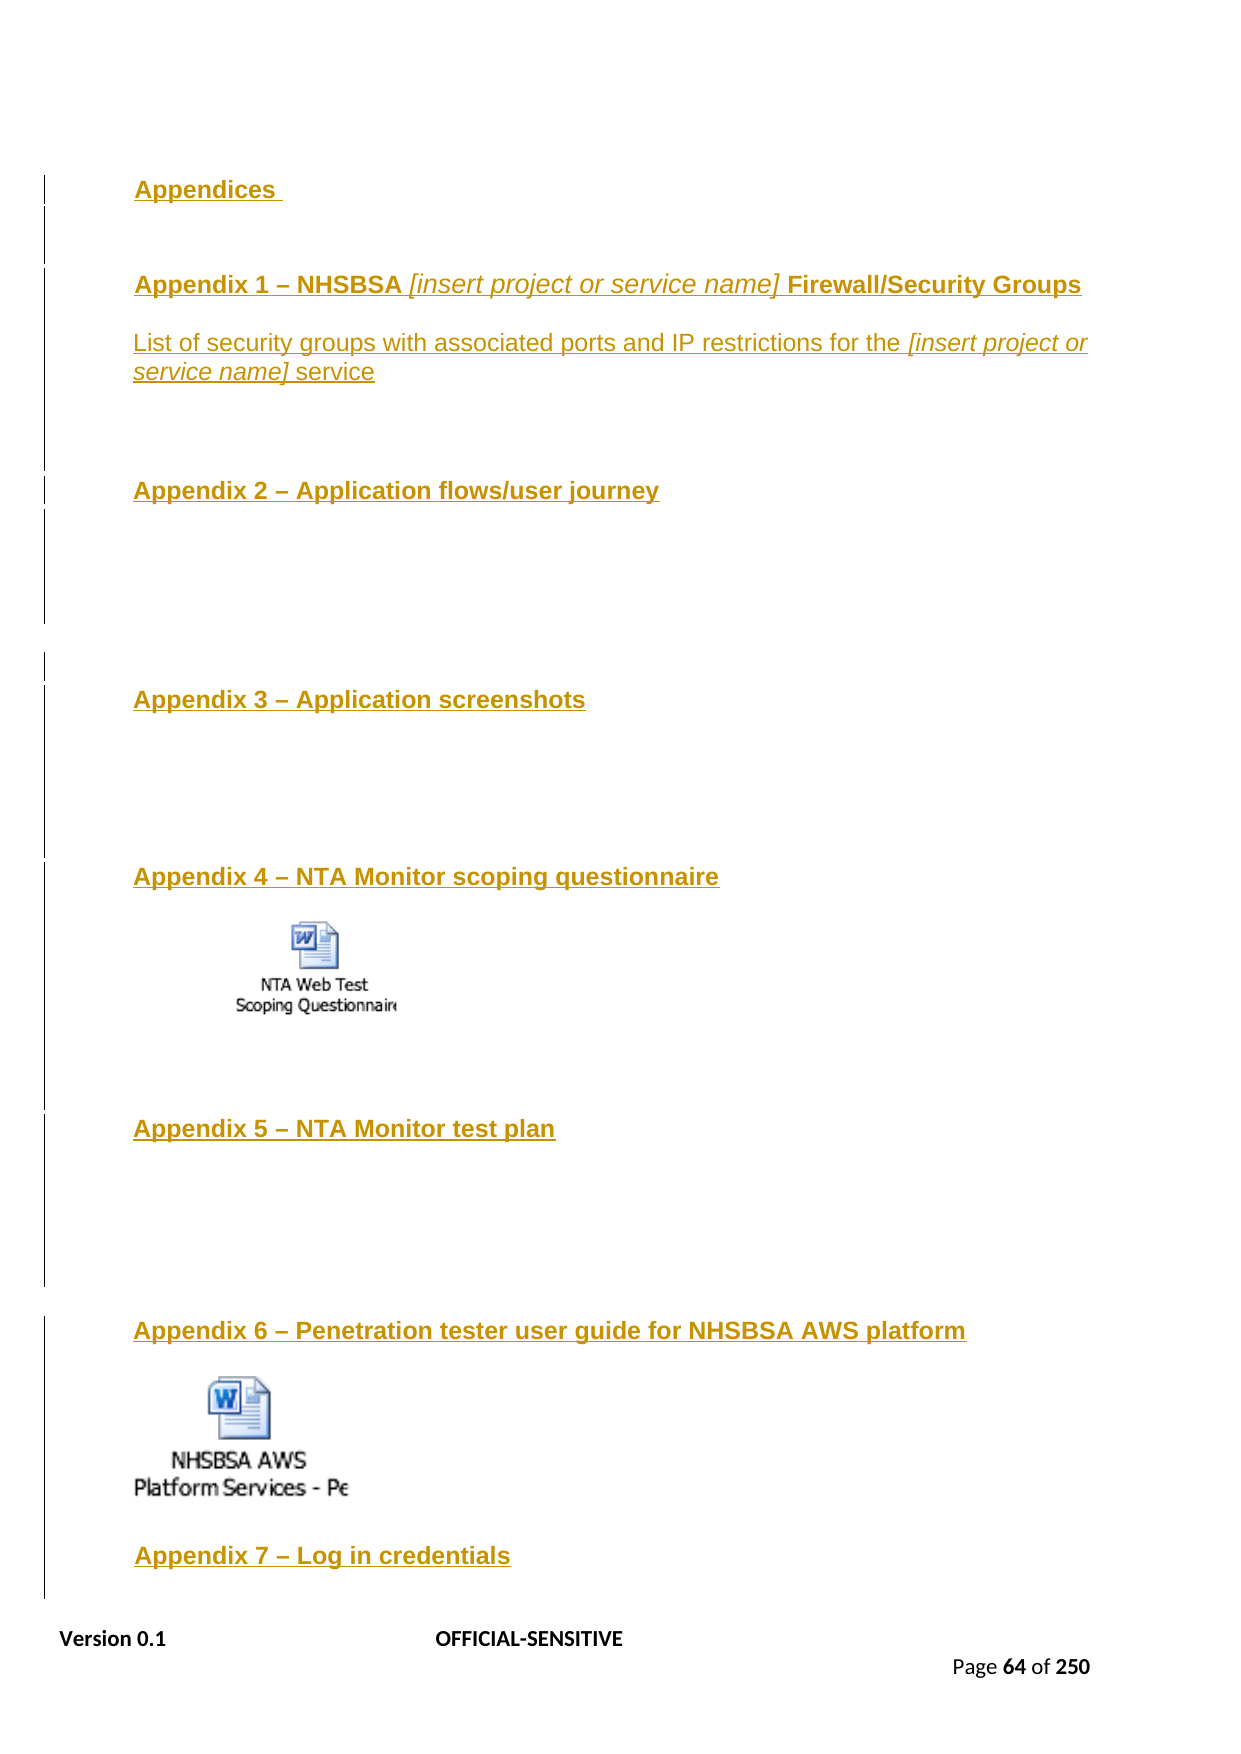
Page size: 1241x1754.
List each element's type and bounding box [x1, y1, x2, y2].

picture [236, 919, 398, 1024]
picture [134, 1373, 350, 1513]
